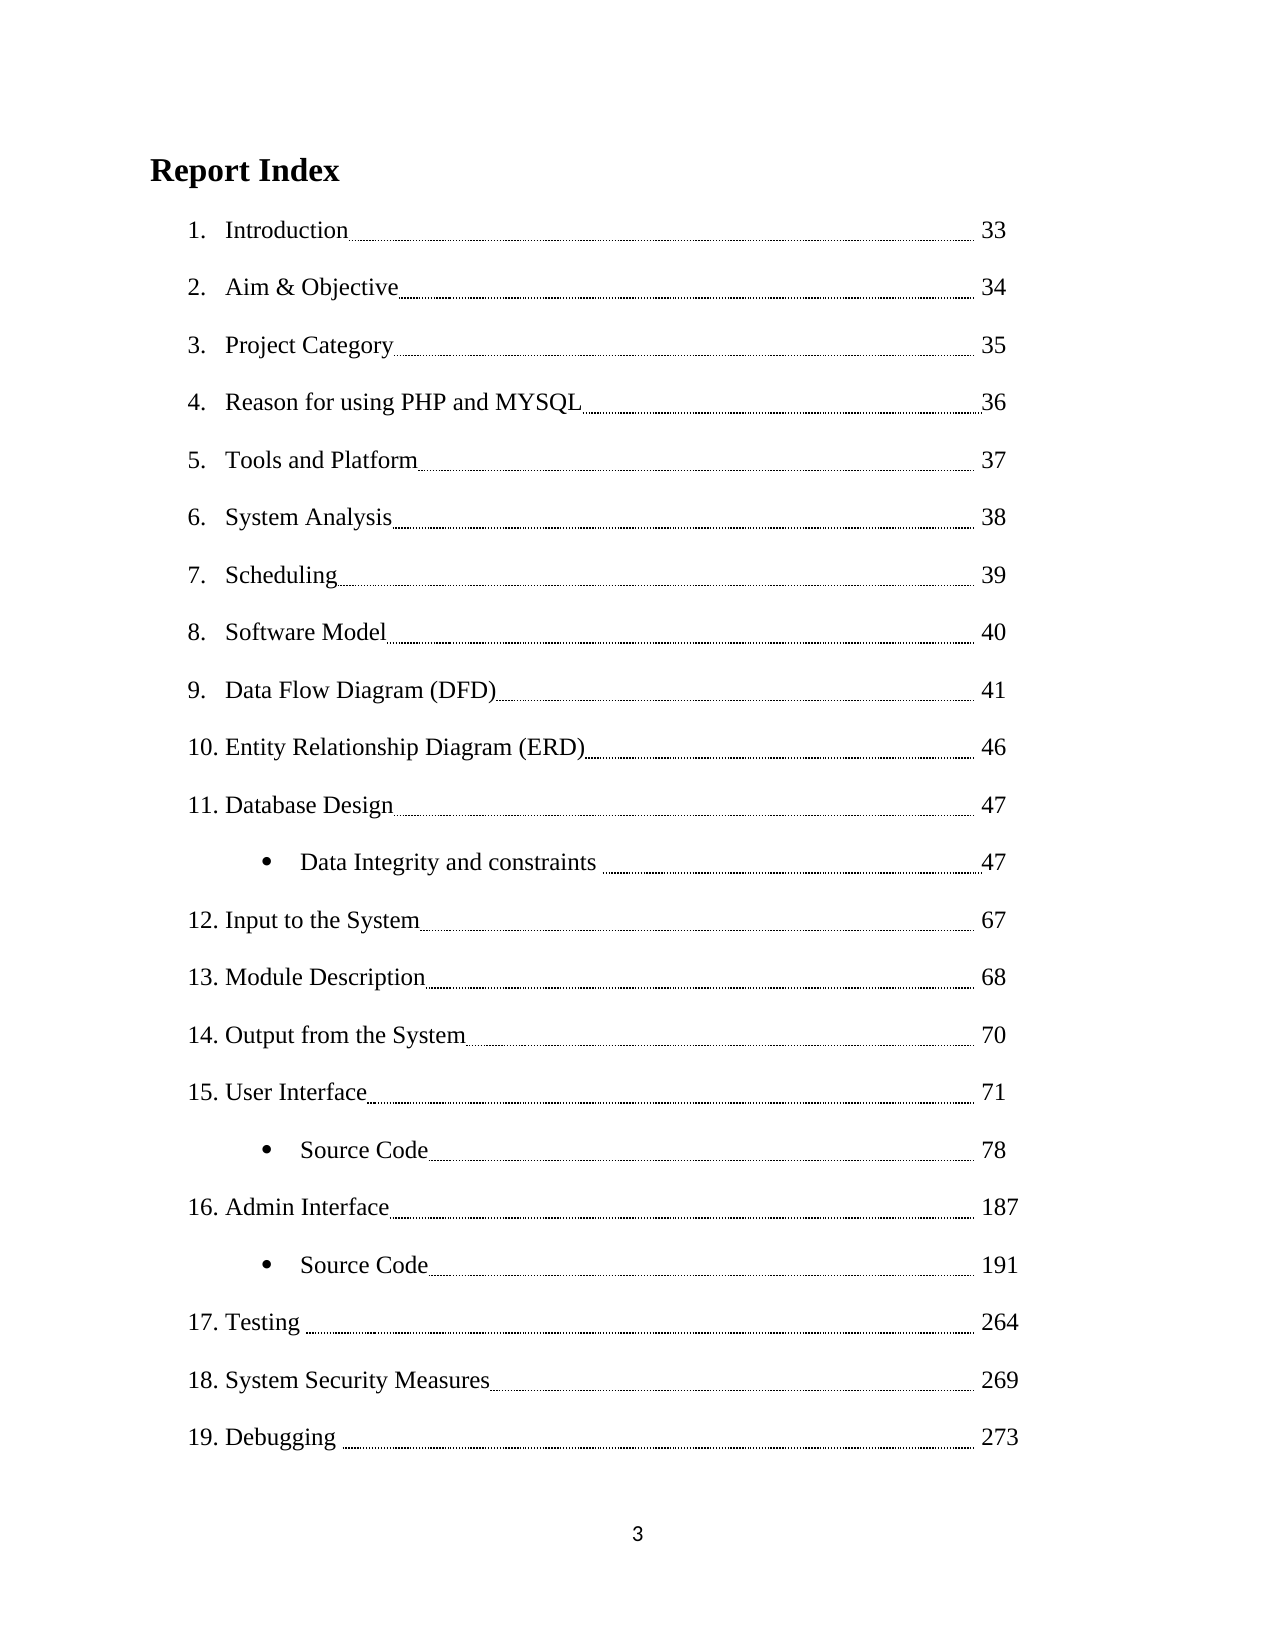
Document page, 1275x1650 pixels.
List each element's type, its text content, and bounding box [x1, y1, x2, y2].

list Aim & Objective 34 [187, 272, 1125, 301]
list Software Model 40 [187, 617, 1125, 646]
list Data Integrity and constraints 47 [262, 847, 1125, 876]
list Scheduling 39 [187, 560, 1125, 589]
list Admin Interface 187 [187, 1192, 1125, 1221]
list Entity Relationship Diagram (ERD) 46 [187, 732, 1125, 761]
list Module Description 68 [187, 962, 1125, 991]
list Debugging 273 [187, 1422, 1125, 1451]
list Tools and Platform 37 [187, 445, 1125, 474]
list System Analysis 38 [187, 502, 1125, 531]
list User Interface 71 [187, 1077, 1125, 1106]
text Report Index [150, 150, 1125, 188]
list Output from the System 70 [187, 1020, 1125, 1049]
list Project Category 35 [187, 330, 1125, 359]
list Data Flow Diagram (DFD) 41 [187, 675, 1125, 704]
list System Security Measures 269 [187, 1365, 1125, 1394]
list Testing 264 [187, 1307, 1125, 1336]
list Database Design 47 [187, 790, 1125, 819]
list Input to the System 67 [187, 905, 1125, 934]
list Introduction 33 [187, 215, 1125, 244]
list Source Code 78 [262, 1135, 1125, 1164]
list Reason for using PHP and MYSQL 36 [187, 387, 1125, 416]
list Source Code 191 [262, 1250, 1125, 1279]
